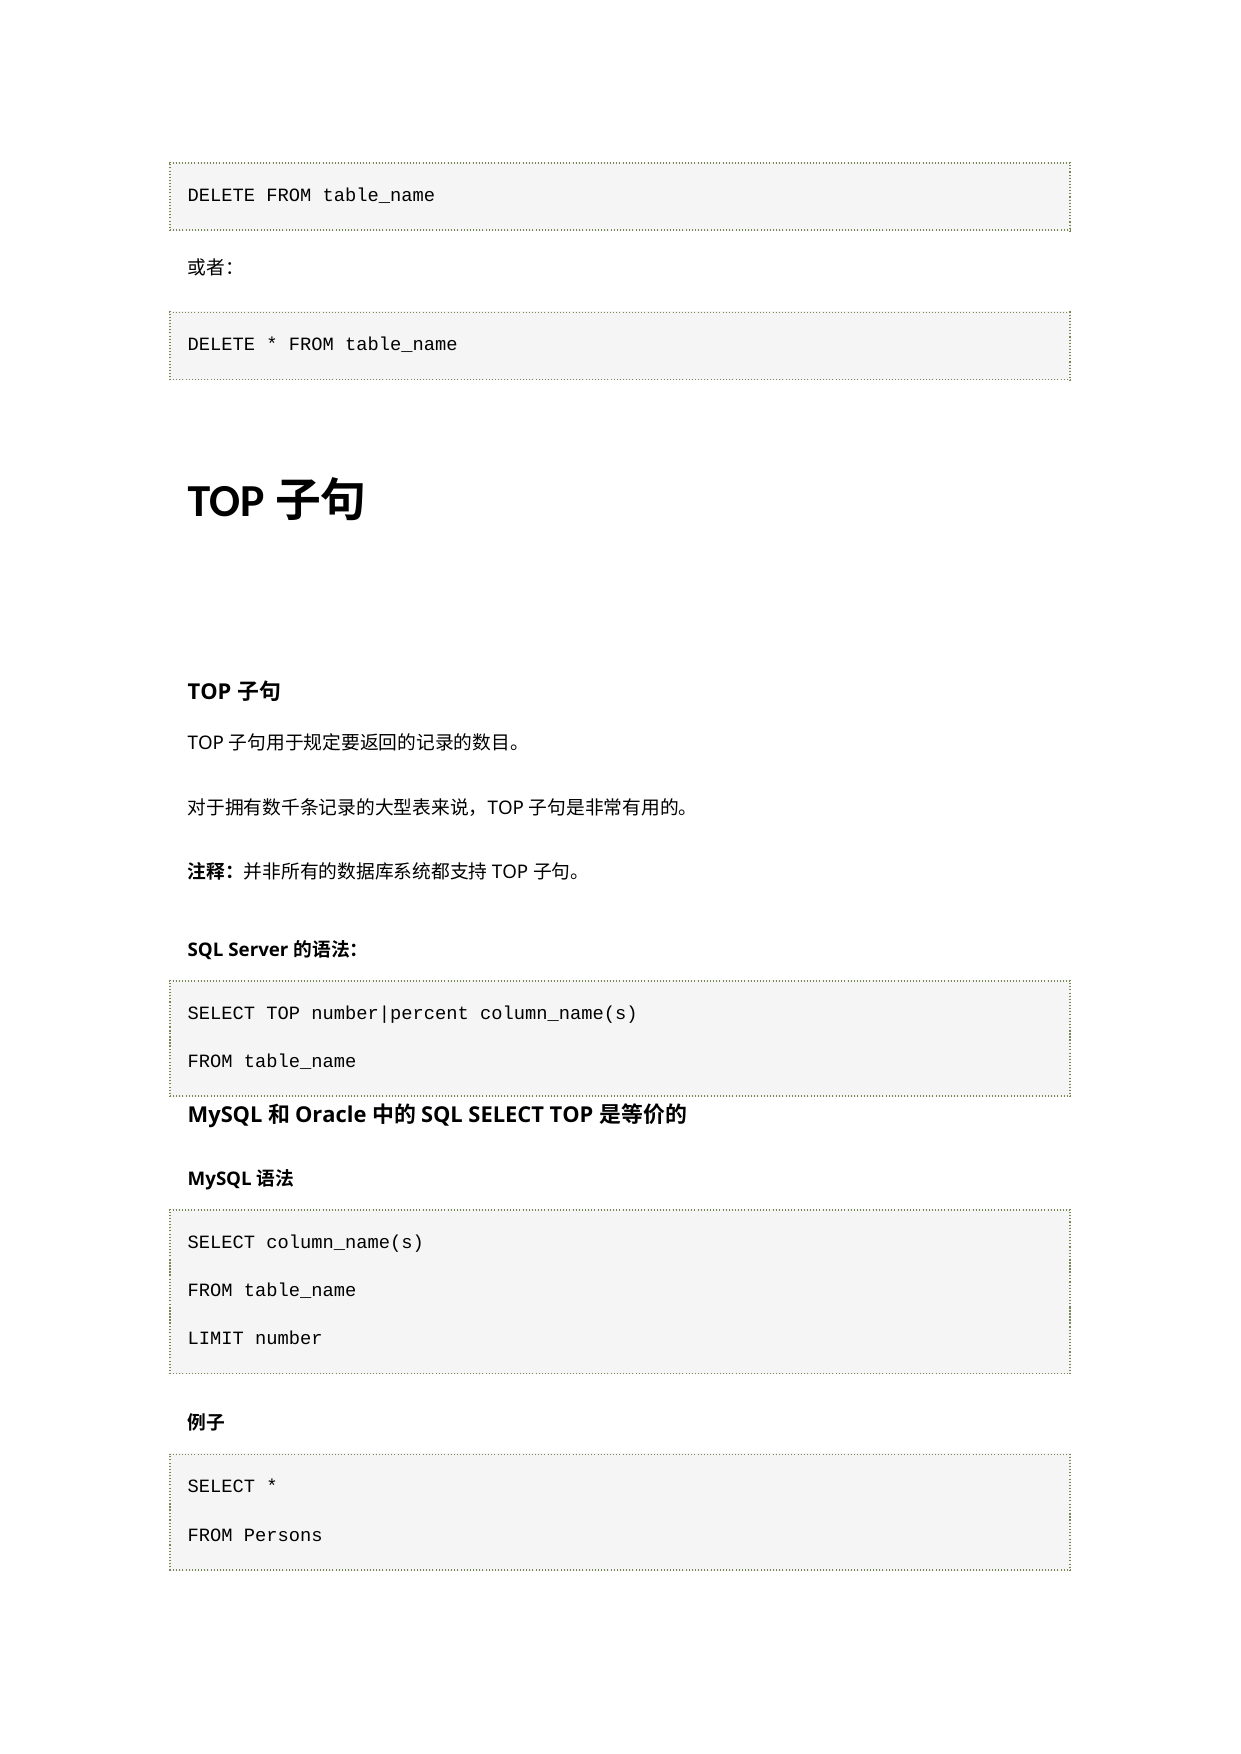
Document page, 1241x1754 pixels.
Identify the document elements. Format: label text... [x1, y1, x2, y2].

subtitle TOP 子句 [187, 448, 1053, 546]
text 对于拥有数千条记录的大型表来说，TOP 子句是非常有用的。 [187, 790, 1053, 822]
text SELECT * [169, 1453, 1071, 1502]
text TOP 子句 [187, 674, 1053, 706]
text 或者： [187, 250, 1053, 282]
text MySQL 和 Oracle 中的 SQL SELECT TOP 是等价的 [187, 1097, 1053, 1129]
text SQL Server 的语法： [187, 932, 1053, 964]
text 注释：并非所有的数据库系统都支持 TOP 子句。 [187, 854, 1053, 887]
text SELECT column_name(s) [169, 1209, 1071, 1257]
text FROM table_name [169, 1257, 1071, 1305]
text FROM Persons [169, 1502, 1071, 1571]
text LIMIT number [169, 1305, 1071, 1374]
text SELECT TOP number|percent column_name(s) [169, 980, 1071, 1028]
text FROM table_name [169, 1028, 1071, 1097]
text DELETE * FROM table_name [169, 311, 1071, 380]
text 例子 [187, 1405, 1053, 1438]
text MySQL 语法 [187, 1161, 1053, 1193]
text TOP 子句用于规定要返回的记录的数目。 [187, 725, 1053, 757]
text DELETE FROM table_name [169, 162, 1071, 231]
